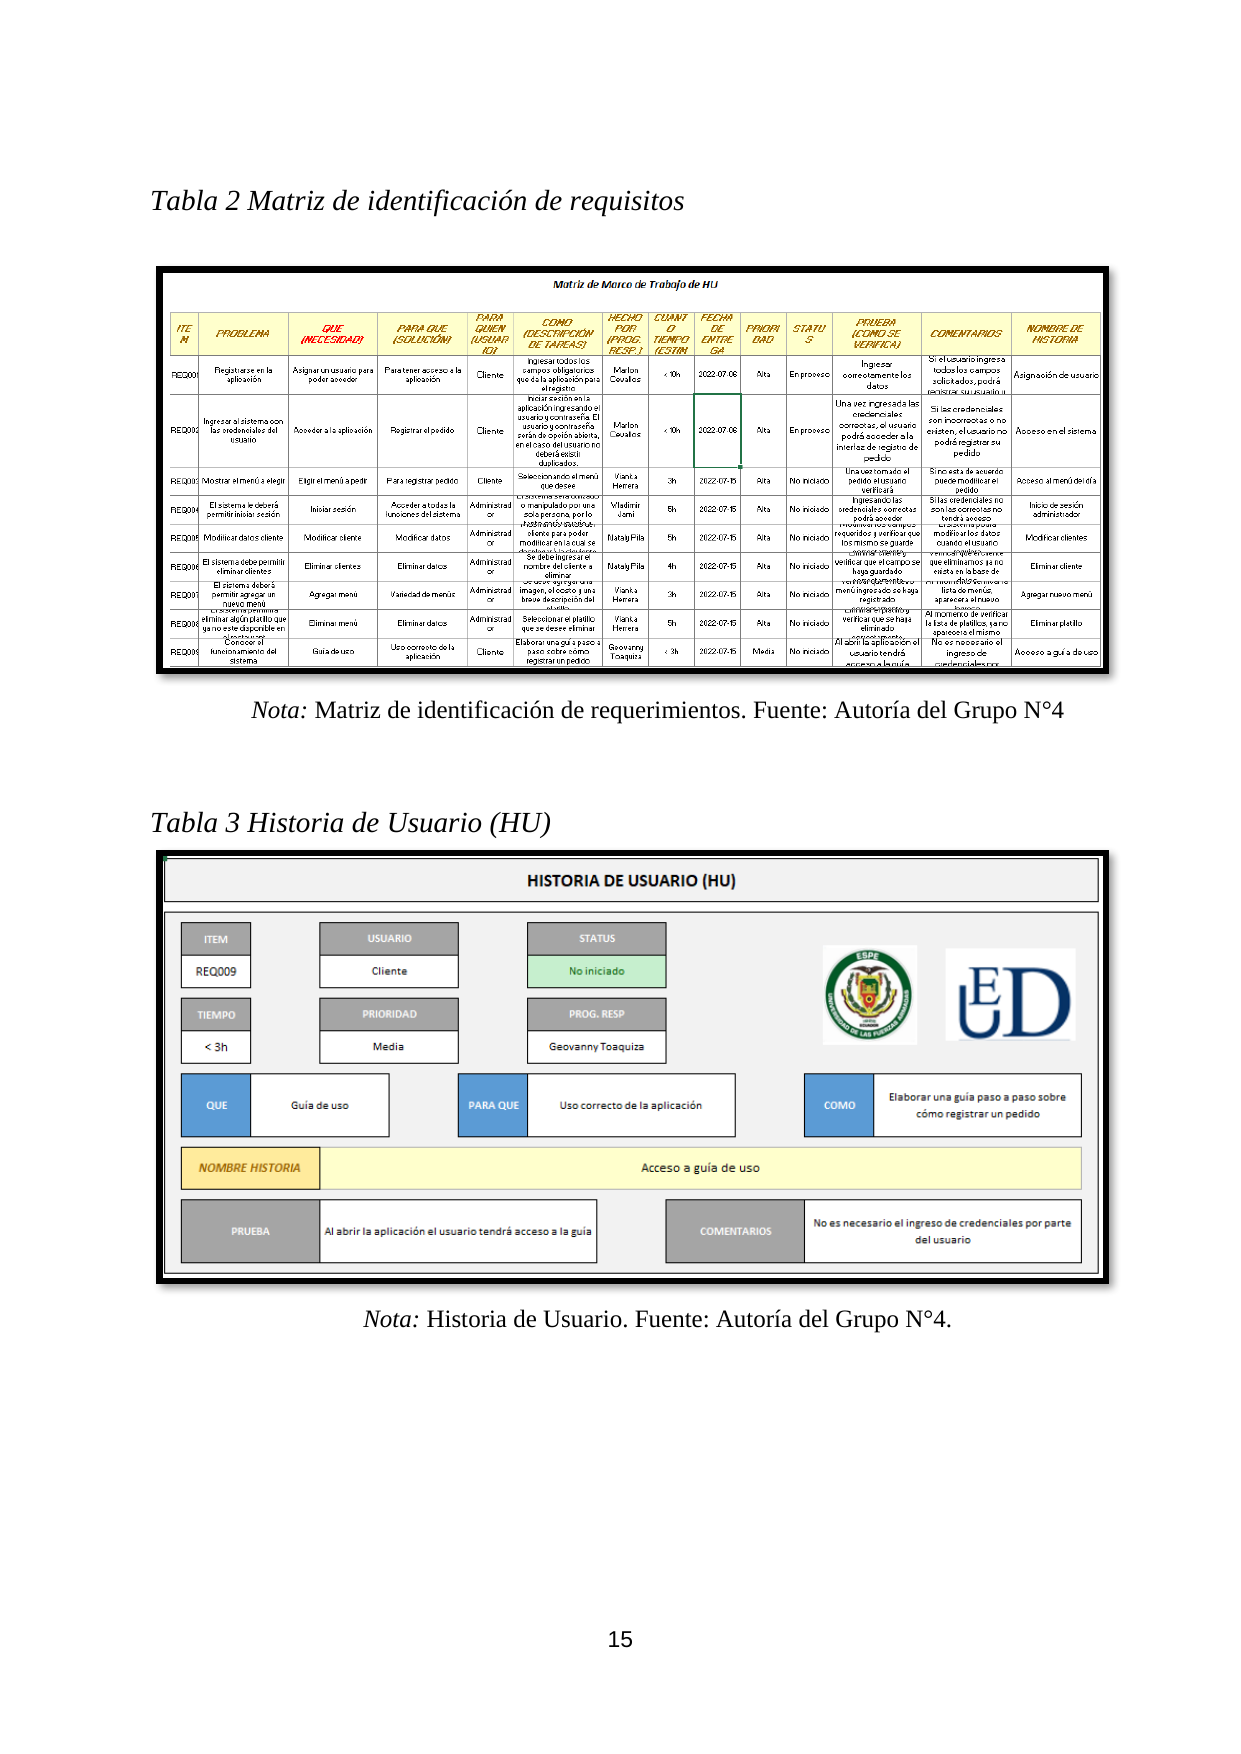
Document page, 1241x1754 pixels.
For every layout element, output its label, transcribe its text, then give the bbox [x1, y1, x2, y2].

text Tabla 2 Matriz de identificación de requisitos [150, 183, 1090, 217]
picture [163, 856, 1103, 1278]
text Tabla 3 Historia de Usuario (HU) [150, 805, 1090, 839]
text Nota: Historia de Usuario. Fuente: Autoría del Grupo N°4. [225, 1304, 1090, 1333]
text Nota: Matriz de identificación de requerimientos. Fuente: Autoría del Grupo N°4 [225, 695, 1090, 724]
picture [163, 273, 1103, 668]
